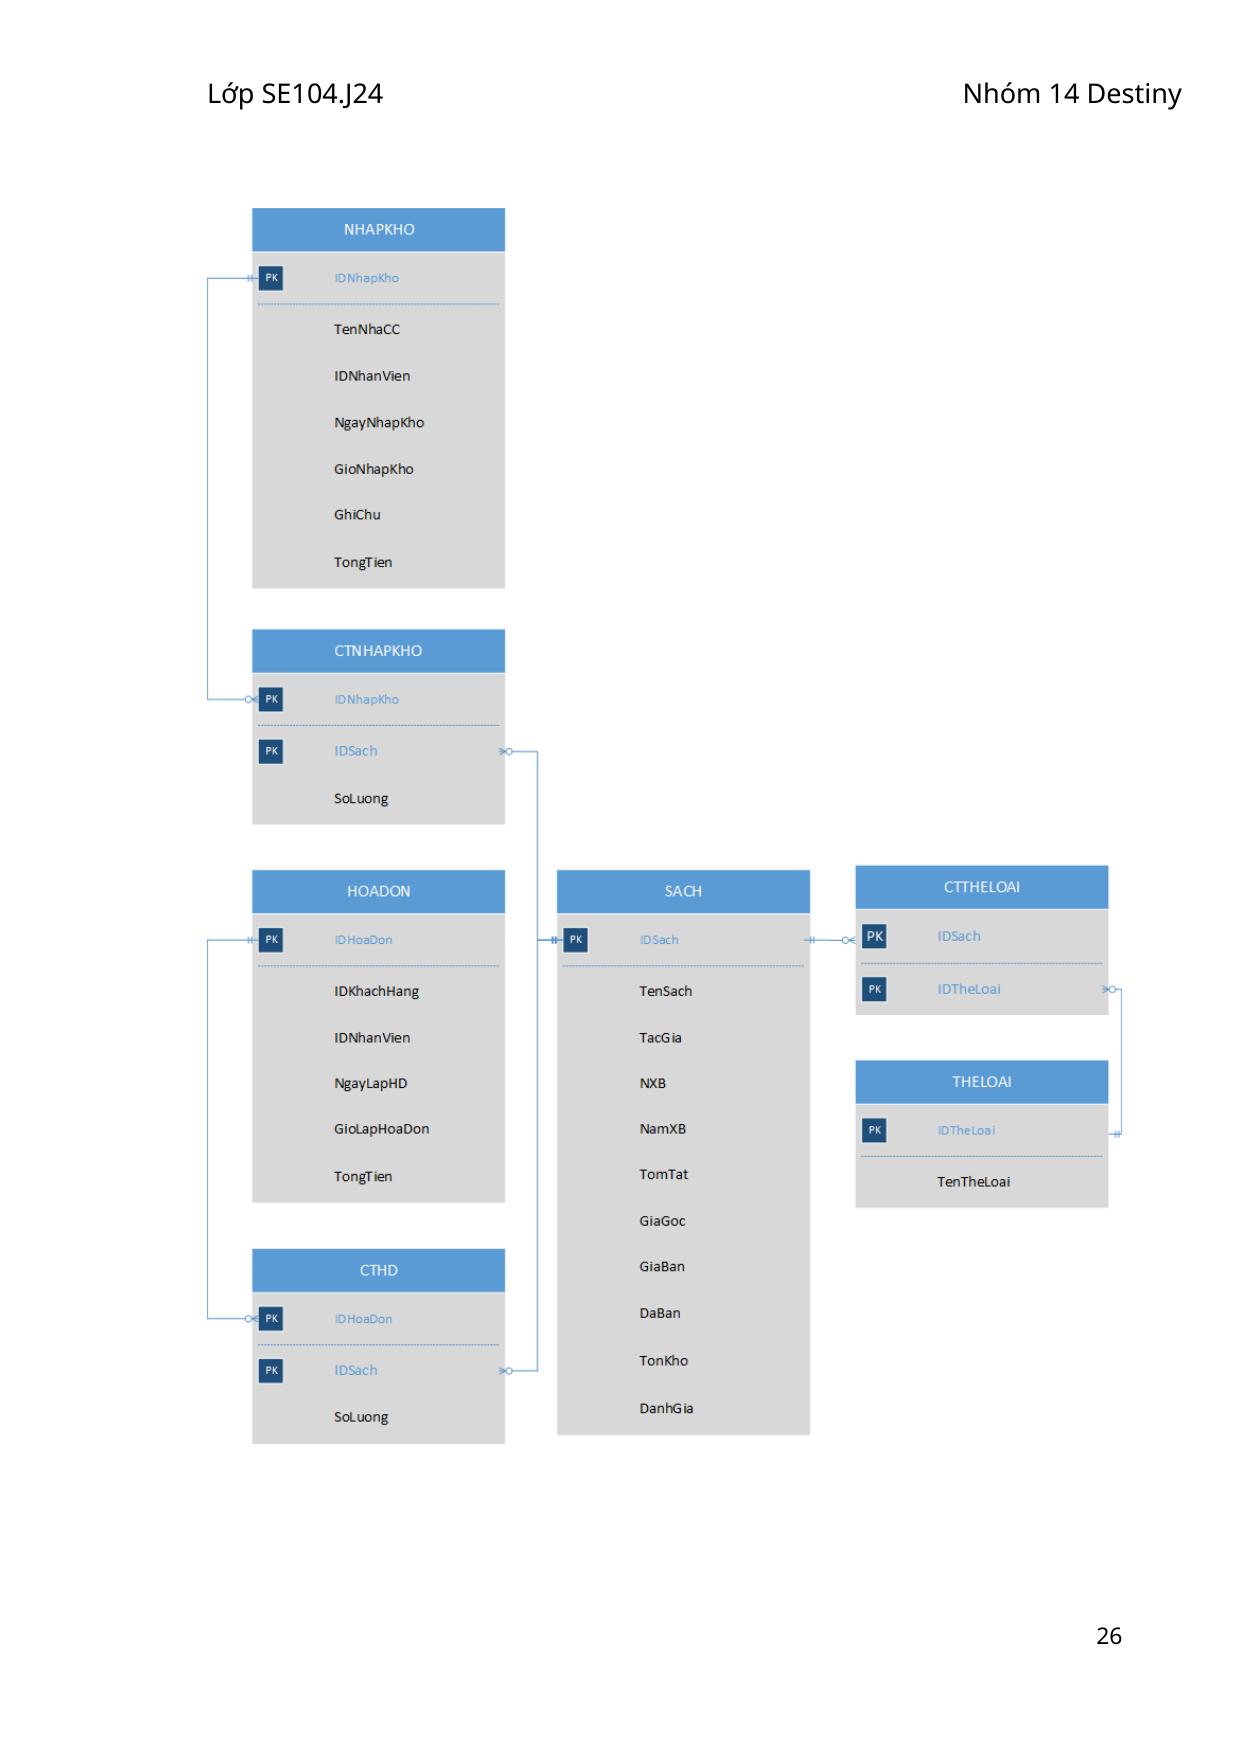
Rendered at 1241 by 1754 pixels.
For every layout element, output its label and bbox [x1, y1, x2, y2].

picture [206, 206, 1123, 1446]
